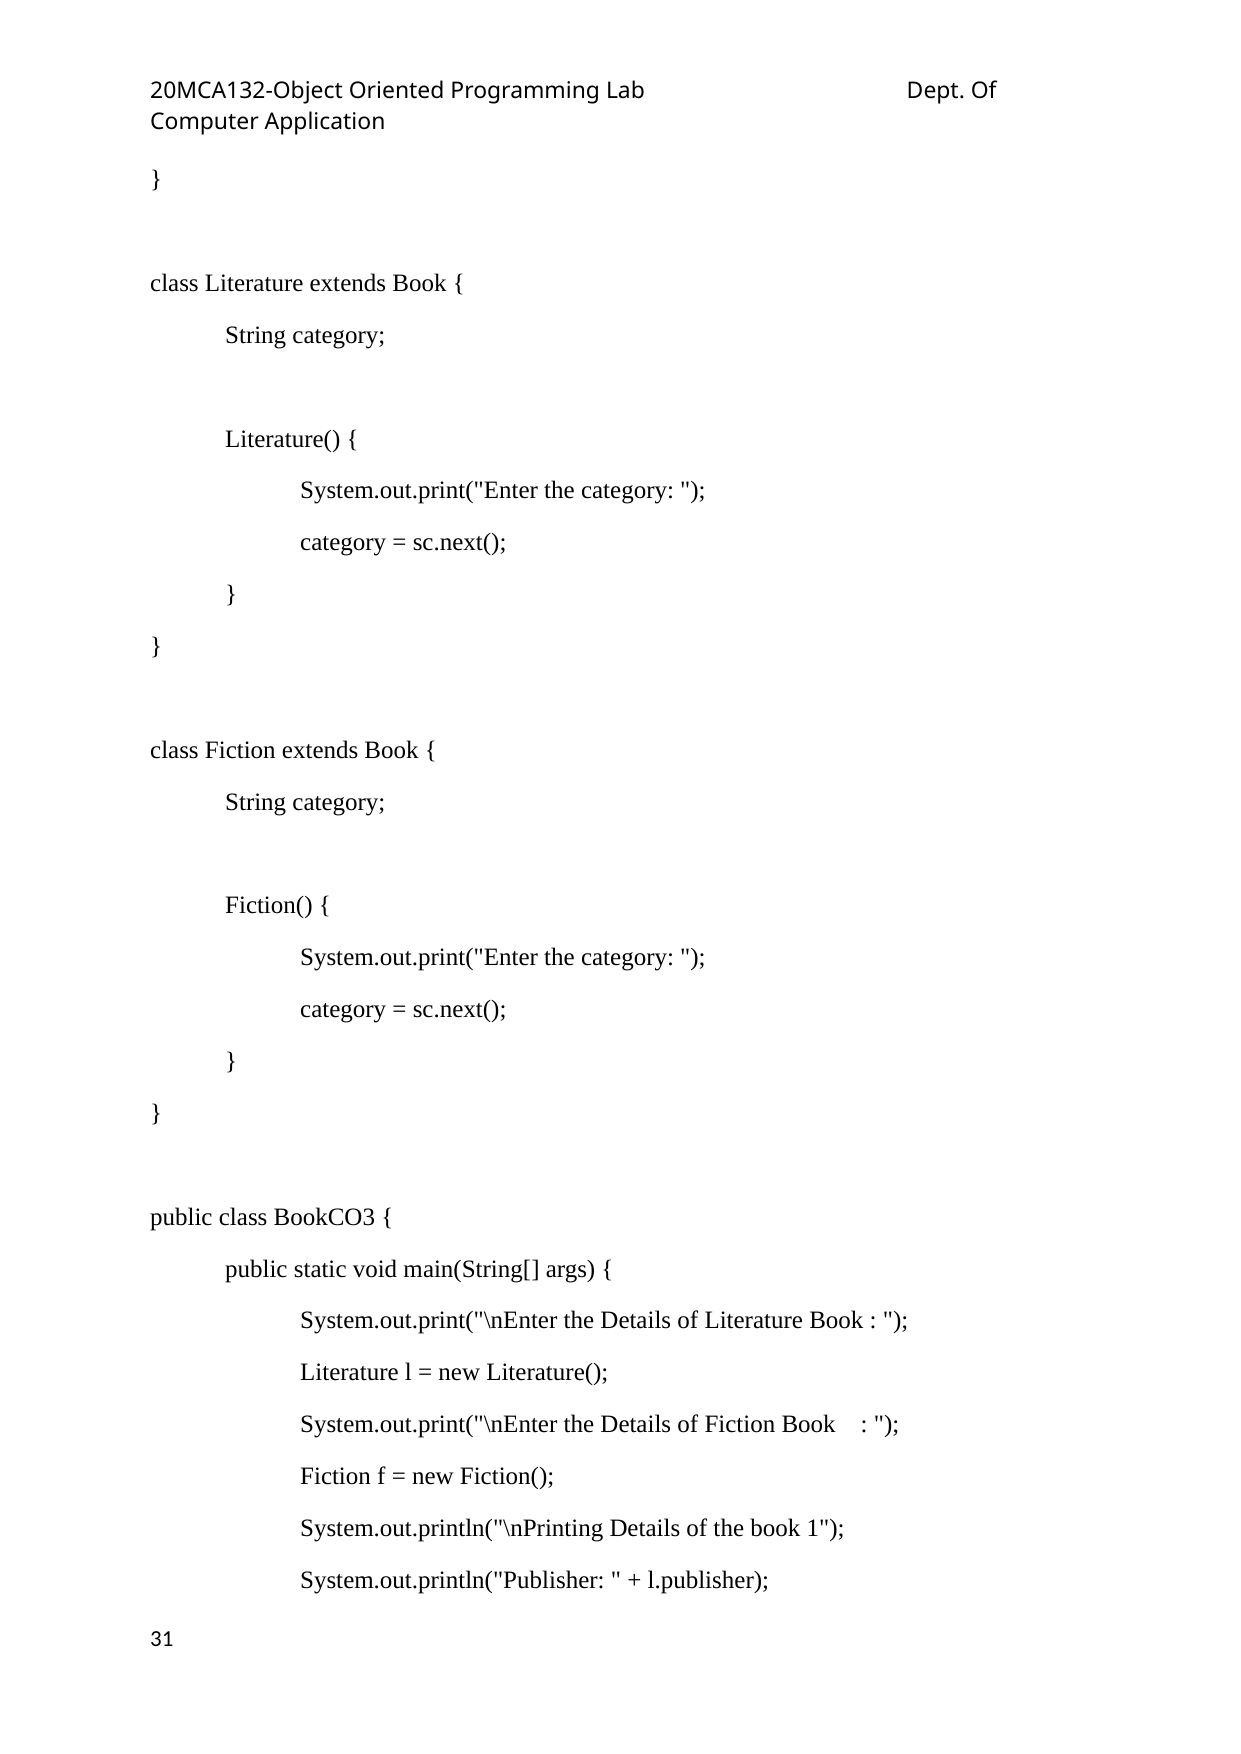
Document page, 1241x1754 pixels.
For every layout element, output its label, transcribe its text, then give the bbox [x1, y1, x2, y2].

text class Fiction extends Book { [150, 735, 1090, 764]
text } [150, 579, 1090, 608]
text System.out.println("\nPrinting Details of the book 1"); [150, 1513, 1090, 1542]
text System.out.print("Enter the category: "); [150, 942, 1090, 971]
text Literature l = new Literature(); [150, 1357, 1090, 1386]
text Literature() { [150, 424, 1090, 452]
text class Literature extends Book { [150, 268, 1090, 297]
text } [150, 1046, 1090, 1075]
text } [150, 631, 1090, 660]
text Fiction f = new Fiction(); [150, 1461, 1090, 1490]
text } [150, 1098, 1090, 1127]
text System.out.println("Publisher: " + l.publisher); [150, 1565, 1090, 1594]
text System.out.print("\nEnter the Details of Literature Book : "); [150, 1306, 1090, 1334]
text System.out.print("Enter the category: "); [150, 476, 1090, 504]
text public class BookCO3 { [150, 1202, 1090, 1231]
text category = sc.next(); [150, 994, 1090, 1023]
text public static void main(String[] args) { [150, 1254, 1090, 1282]
text Fiction() { [150, 891, 1090, 919]
text System.out.print("\nEnter the Details of Fiction Book : "); [150, 1409, 1090, 1438]
text } [150, 164, 1090, 193]
text String category; [150, 787, 1090, 816]
text String category; [150, 320, 1090, 349]
text category = sc.next(); [150, 527, 1090, 556]
